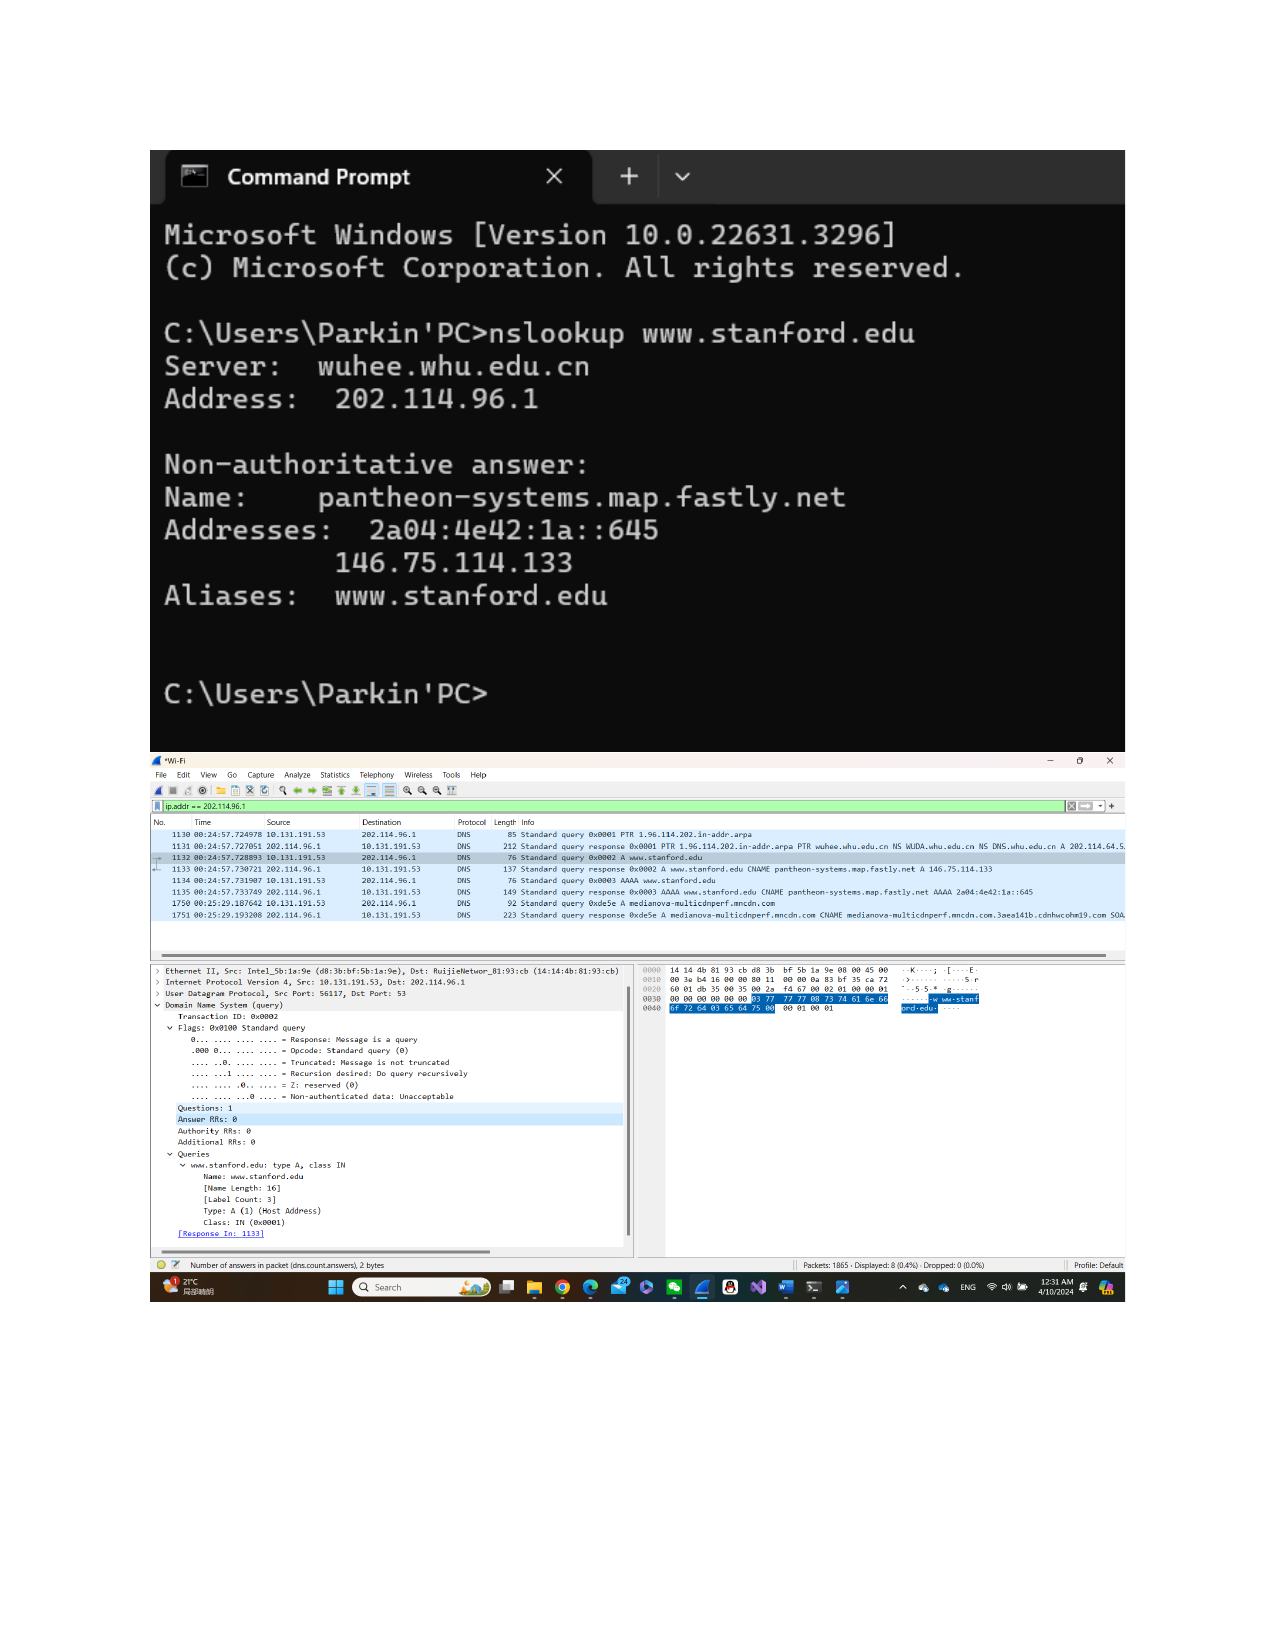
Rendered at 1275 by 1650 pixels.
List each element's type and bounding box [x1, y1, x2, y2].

picture [150, 150, 1125, 752]
picture [150, 753, 1125, 1302]
